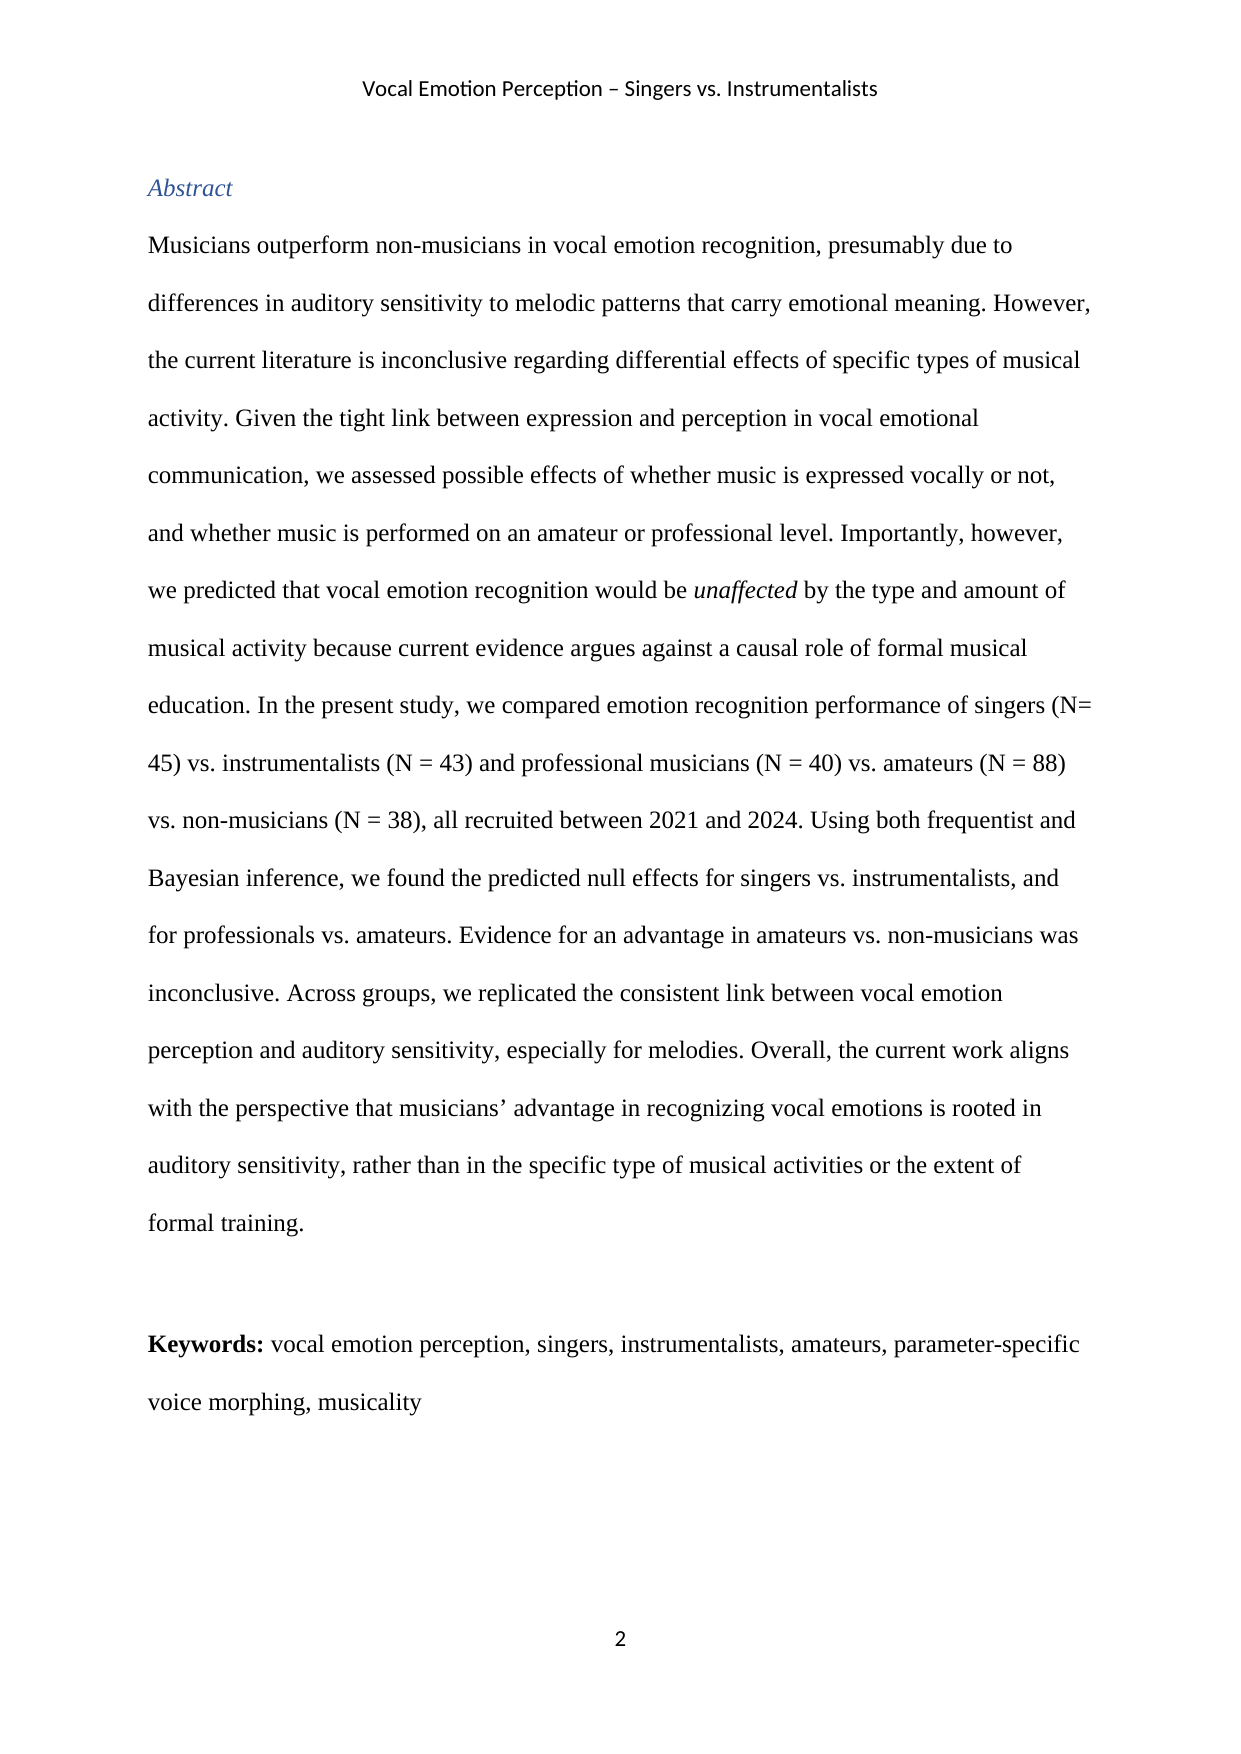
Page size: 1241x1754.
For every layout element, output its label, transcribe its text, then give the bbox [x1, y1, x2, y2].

text Musicians outperform non-musicians in vocal emotion recognition, presumably due to differences in auditory sensitivity to melodic patterns that carry emotional meaning. However, the current literature is inconclusive regarding differential effects of specific types of musical activity. Given the tight link between expression and perception in vocal emotional communication, we assessed possible effects of whether music is expressed vocally or not, and whether music is performed on an amateur or professional level. Importantly, however, we predicted that vocal emotion recognition would be unaffected by the type and amount of musical activity because current evidence argues against a causal role of formal musical education. In the present study, we compared emotion recognition performance of singers (N= 45) vs. instrumentalists (N = 43) and professional musicians (N = 40) vs. amateurs (N = 88) vs. non-musicians (N = 38), all recruited between 2021 and 2024. Using both frequentist and Bayesian inference, we found the predicted null effects for singers vs. instrumentalists, and for professionals vs. amateurs. Evidence for an advantage in amateurs vs. non-musicians was inconclusive. Across groups, we replicated the consistent link between vocal emotion perception and auditory sensitivity, especially for melodies. Overall, the current work aligns with the perspective that musicians’ advantage in recognizing vocal emotions is rooted in auditory sensitivity, rather than in the specific type of musical activities or the extent of formal training. [148, 230, 1093, 1236]
text Keywords: vocal emotion perception, singers, instrumentalists, amateurs, parameter-specific voice morphing, musicality [148, 1329, 1093, 1416]
subtitle Abstract [148, 173, 1093, 201]
